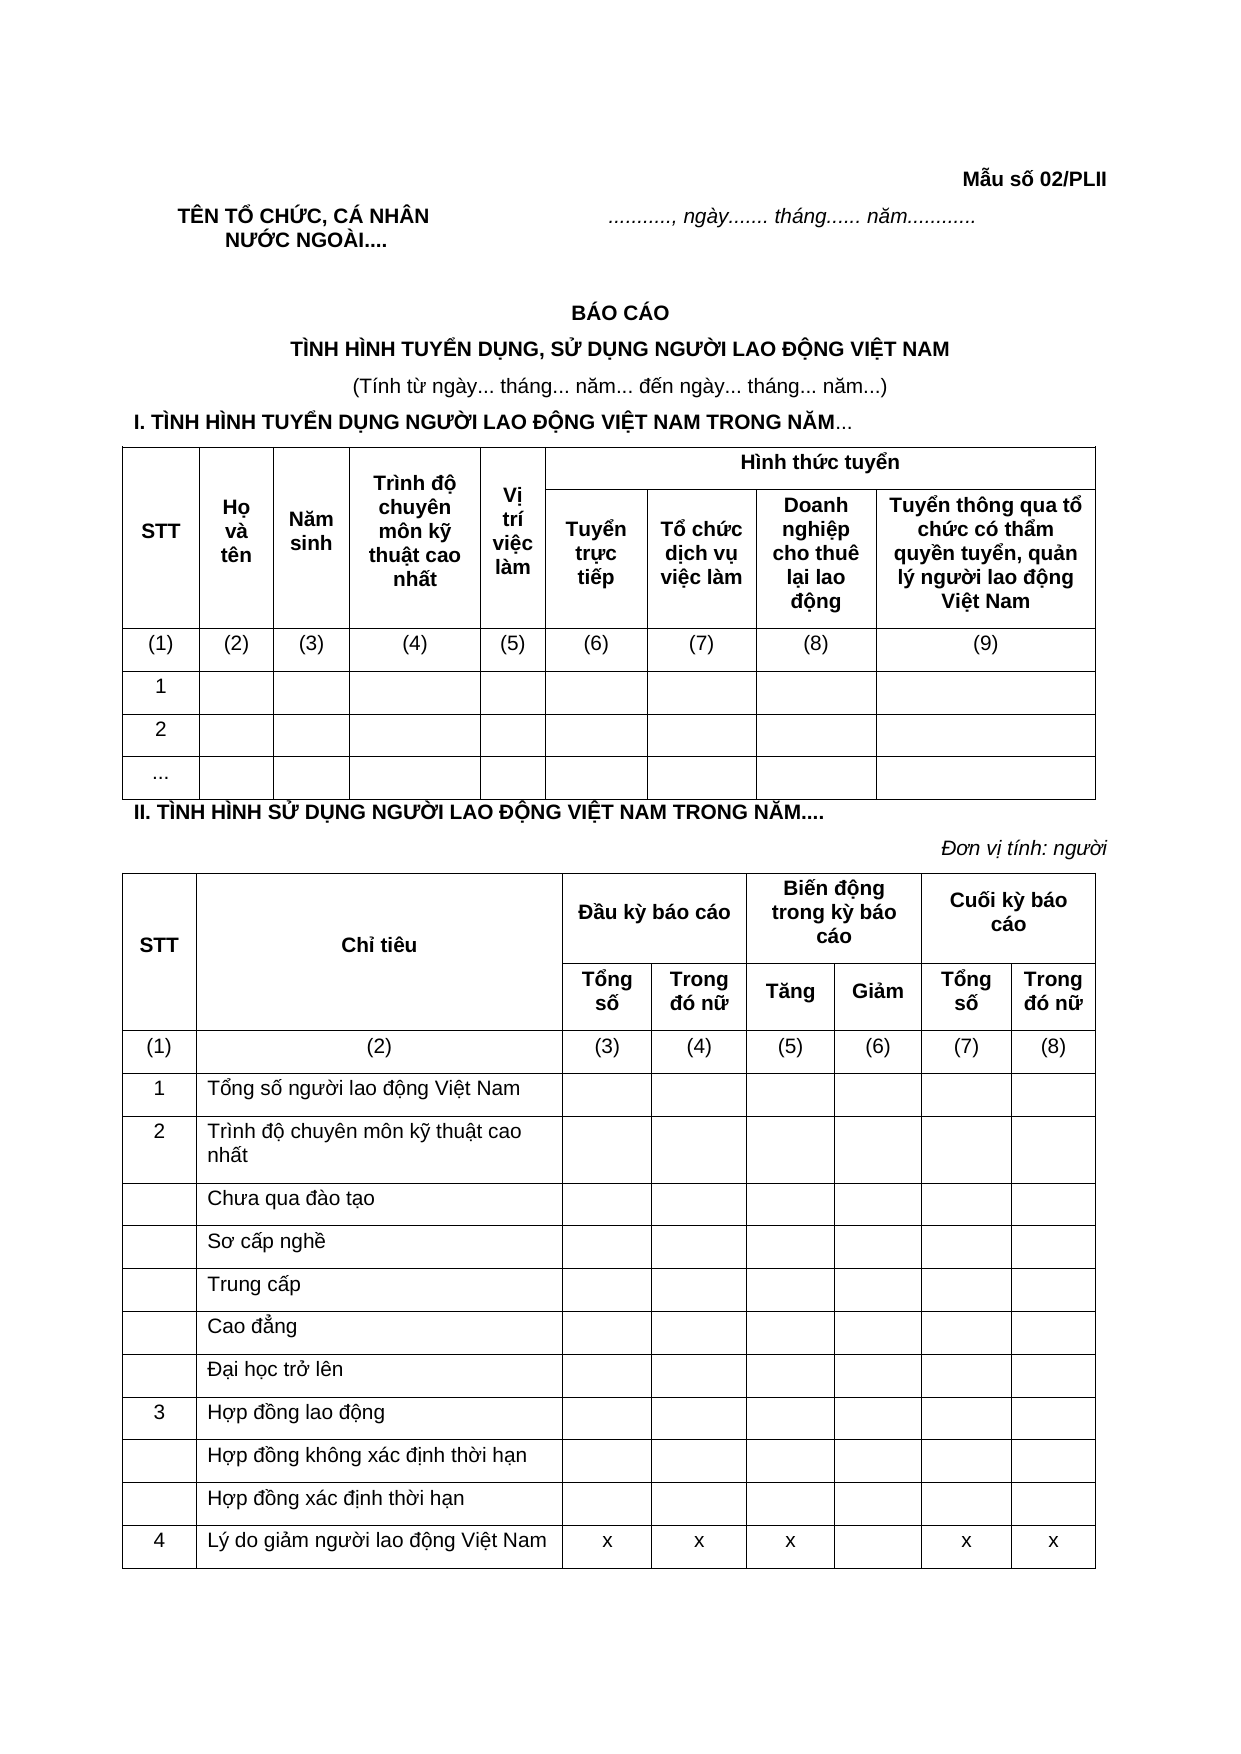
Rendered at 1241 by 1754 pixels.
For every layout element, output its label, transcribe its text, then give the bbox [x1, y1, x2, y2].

table_cell [563, 1269, 651, 1311]
table_cell x [1012, 1526, 1095, 1568]
text Mẫu số 02/PLII [133, 167, 1107, 191]
table_cell Tuyển thông qua tổ chức có thẩm quyền tuyển, quản lý người lao động Việt Nam [877, 490, 1095, 628]
table_cell [835, 1117, 921, 1182]
table_cell Đại học trở lên [197, 1355, 562, 1396]
table_cell [123, 1483, 196, 1525]
table_cell [274, 672, 349, 713]
table_cell (6) [546, 629, 647, 671]
table_cell x [747, 1526, 834, 1568]
table_cell [1012, 1117, 1095, 1182]
table_cell Giảm [835, 964, 921, 1030]
table_cell 2 [123, 1117, 196, 1182]
table_cell [481, 757, 545, 799]
table_cell [274, 757, 349, 799]
table_cell [200, 757, 273, 799]
table_cell [350, 757, 480, 799]
table_header Đầu kỳ báo cáo [563, 874, 746, 963]
text BÁO CÁO [133, 301, 1107, 324]
table_cell [563, 1226, 651, 1268]
table_cell 2 [123, 715, 199, 756]
table_cell x [563, 1526, 651, 1568]
table_cell [1012, 1355, 1095, 1396]
table_cell [922, 1226, 1011, 1268]
table_cell [922, 1312, 1011, 1354]
table_cell [922, 1117, 1011, 1182]
table_cell [481, 715, 545, 756]
table_cell (3) [274, 629, 349, 671]
table_cell [563, 1184, 651, 1225]
table_cell [922, 1398, 1011, 1439]
table_cell [757, 757, 876, 799]
table_cell [747, 1226, 834, 1268]
table_cell [835, 1355, 921, 1396]
text I. TÌNH HÌNH TUYỂN DỤNG NGƯỜI LAO ĐỘNG VIỆT NAM TRONG NĂM... [133, 410, 1107, 434]
table_cell [922, 1074, 1011, 1116]
table_cell Hợp đồng lao động [197, 1398, 562, 1439]
table_cell [1012, 1440, 1095, 1482]
table_cell [652, 1117, 746, 1182]
table_cell [546, 715, 647, 756]
table_cell Trung cấp [197, 1269, 562, 1311]
table_cell [747, 1440, 834, 1482]
table_cell [747, 1312, 834, 1354]
text II. TÌNH HÌNH SỬ DỤNG NGƯỜI LAO ĐỘNG VIỆT NAM TRONG NĂM.... [133, 799, 1107, 823]
table_cell [123, 1312, 196, 1354]
table_cell [1012, 1226, 1095, 1268]
table_cell [652, 1312, 746, 1354]
table_cell Hợp đồng không xác định thời hạn [197, 1440, 562, 1482]
table_cell Hợp đồng xác định thời hạn [197, 1483, 562, 1525]
table_cell [835, 1526, 921, 1568]
table_cell [563, 1483, 651, 1525]
table_cell Tuyển trực tiếp [546, 490, 647, 628]
text TÌNH HÌNH TUYỂN DỤNG, SỬ DỤNG NGƯỜI LAO ĐỘNG VIỆT NAM [133, 337, 1107, 361]
table_cell (1) [123, 629, 199, 671]
table_cell [835, 1074, 921, 1116]
table_cell Sơ cấp nghề [197, 1226, 562, 1268]
table_header Năm sinh [274, 448, 349, 628]
table_cell [1012, 1312, 1095, 1354]
table_cell Lý do giảm người lao động Việt Nam [197, 1526, 562, 1568]
table_cell [350, 715, 480, 756]
table_header Chỉ tiêu [197, 874, 562, 1030]
table_cell [922, 1184, 1011, 1225]
table_cell [922, 1440, 1011, 1482]
table_cell Tổng số [922, 964, 1011, 1030]
table_cell [835, 1483, 921, 1525]
table_header Họ và tên [200, 448, 273, 628]
table_cell [922, 1355, 1011, 1396]
table_cell [563, 1398, 651, 1439]
table_cell [563, 1074, 651, 1116]
table_cell [1012, 1269, 1095, 1311]
table_cell [563, 1312, 651, 1354]
table_cell [877, 715, 1095, 756]
table_cell (6) [835, 1031, 921, 1073]
table_cell [877, 757, 1095, 799]
table_cell (3) [563, 1031, 651, 1073]
table_cell (5) [481, 629, 545, 671]
table_cell [747, 1355, 834, 1396]
table_header STT [123, 874, 196, 1030]
table_cell ... [123, 757, 199, 799]
table_cell [648, 672, 756, 713]
table_cell (8) [1012, 1031, 1095, 1073]
table_cell Tổng số [563, 964, 651, 1030]
table_cell (7) [648, 629, 756, 671]
text Đơn vị tính: người [133, 836, 1107, 860]
table_cell 3 [123, 1398, 196, 1439]
table_cell [835, 1312, 921, 1354]
table_cell [835, 1184, 921, 1225]
table_cell [123, 1355, 196, 1396]
table_cell [200, 672, 273, 713]
table_header Biến động trong kỳ báo cáo [747, 874, 921, 963]
table_cell [200, 715, 273, 756]
table_cell [652, 1226, 746, 1268]
table_cell [835, 1440, 921, 1482]
table_cell [835, 1226, 921, 1268]
table_header Cuối kỳ báo cáo [922, 874, 1095, 963]
table_cell 4 [123, 1526, 196, 1568]
table_cell (2) [200, 629, 273, 671]
table_cell Tổ chức dịch vụ việc làm [648, 490, 756, 628]
table_cell [1012, 1184, 1095, 1225]
table_cell [747, 1398, 834, 1439]
table_cell Trình độ chuyên môn kỹ thuật cao nhất [197, 1117, 562, 1182]
table_cell [1012, 1483, 1095, 1525]
table_cell (8) [757, 629, 876, 671]
table_cell [563, 1440, 651, 1482]
table_cell [835, 1398, 921, 1439]
table_cell [922, 1483, 1011, 1525]
text (Tính từ ngày... tháng... năm... đến ngày... tháng... năm...) [133, 373, 1107, 397]
table_cell (9) [877, 629, 1095, 671]
table_cell [563, 1117, 651, 1182]
table_cell (1) [123, 1031, 196, 1073]
table_cell [747, 1184, 834, 1225]
table_cell [648, 715, 756, 756]
table_cell [652, 1483, 746, 1525]
table_cell [652, 1355, 746, 1396]
table_cell Chưa qua đào tạo [197, 1184, 562, 1225]
table_header TÊN TỔ CHỨC, CÁ NHÂN NƯỚC NGOÀI.... [122, 204, 490, 264]
table_cell [274, 715, 349, 756]
table_cell 1 [123, 672, 199, 713]
table_header Trình độ chuyên môn kỹ thuật cao nhất [350, 448, 480, 628]
table_cell [877, 672, 1095, 713]
table_cell x [652, 1526, 746, 1568]
table_cell [481, 672, 545, 713]
table_cell [835, 1269, 921, 1311]
table_cell [123, 1269, 196, 1311]
table_cell Tổng số người lao động Việt Nam [197, 1074, 562, 1116]
table_cell (4) [350, 629, 480, 671]
table_cell [350, 672, 480, 713]
table_cell [922, 1269, 1011, 1311]
table_cell [652, 1269, 746, 1311]
table_cell [1012, 1398, 1095, 1439]
table_cell x [922, 1526, 1011, 1568]
table_cell [652, 1074, 746, 1116]
table_header Vị trí việc làm [481, 448, 545, 628]
table_cell [123, 1226, 196, 1268]
table_cell [123, 1440, 196, 1482]
table_cell [546, 672, 647, 713]
table_header Hình thức tuyển [546, 448, 1095, 489]
table_cell Doanh nghiệp cho thuê lại lao động [757, 490, 876, 628]
table_header STT [123, 448, 199, 628]
table_cell [1012, 1074, 1095, 1116]
table_header ..........., ngày....... tháng...... năm............ [490, 204, 1096, 264]
table_cell [563, 1355, 651, 1396]
table_cell (5) [747, 1031, 834, 1073]
table_cell Trong đó nữ [652, 964, 746, 1030]
table_cell [747, 1269, 834, 1311]
table_cell [757, 715, 876, 756]
table_cell Cao đẳng [197, 1312, 562, 1354]
table_cell [747, 1117, 834, 1182]
table_cell [648, 757, 756, 799]
table_cell (7) [922, 1031, 1011, 1073]
table_cell [747, 1074, 834, 1116]
table_cell [652, 1184, 746, 1225]
table_cell 1 [123, 1074, 196, 1116]
table_cell (2) [197, 1031, 562, 1073]
table_cell [747, 1483, 834, 1525]
table_cell Trong đó nữ [1012, 964, 1095, 1030]
table_cell [652, 1398, 746, 1439]
table_cell [757, 672, 876, 713]
table_cell [546, 757, 647, 799]
table_cell Tăng [747, 964, 834, 1030]
table_cell [123, 1184, 196, 1225]
table_cell [652, 1440, 746, 1482]
table_cell (4) [652, 1031, 746, 1073]
